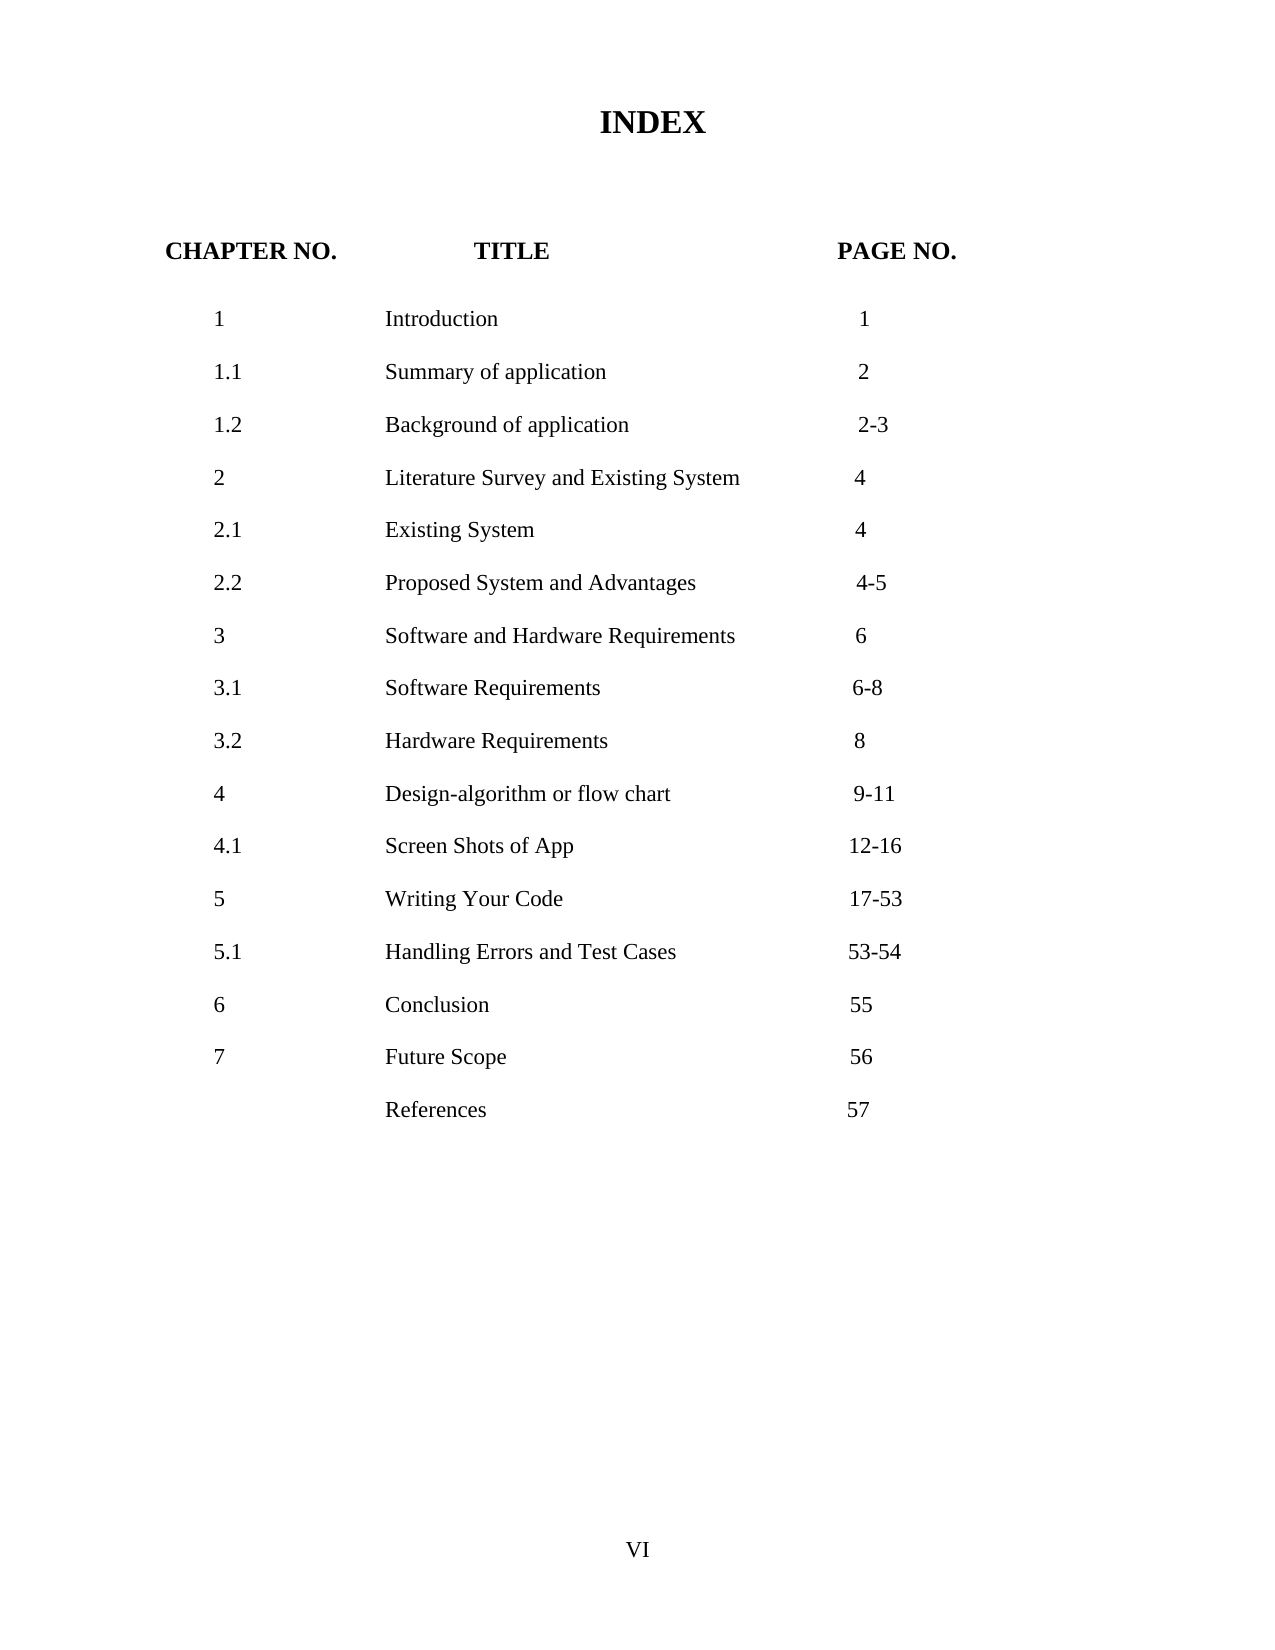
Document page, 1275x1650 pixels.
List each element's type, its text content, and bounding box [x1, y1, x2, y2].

text 2.2 Proposed System and Advantages 4-5 [59, 569, 1216, 595]
text 3 Software and Hardware Requirements 6 [59, 622, 1216, 648]
text 2.1 Existing System 4 [59, 516, 1216, 543]
text 4.1 Screen Shots of App 12-16 [59, 833, 1216, 859]
text 1.1 Summary of application 2 [59, 358, 1216, 384]
text 7 Future Scope 56 [59, 1043, 1216, 1070]
text References 57 [59, 1096, 1216, 1122]
text 5 Writing Your Code 17-53 [59, 885, 1216, 912]
subtitle INDEX [152, 103, 1153, 141]
text 1.2 Background of application 2-3 [59, 411, 1216, 437]
text 3.2 Hardware Requirements 8 [59, 727, 1216, 753]
text 6 Conclusion 55 [59, 991, 1216, 1017]
text 4 Design-algorithm or flow chart 9-11 [59, 780, 1216, 806]
text 2 Literature Survey and Existing System 4 [59, 464, 1216, 490]
table_header PAGE NO. [837, 223, 1033, 279]
table_header TITLE [368, 223, 837, 279]
text 3.1 Software Requirements 6-8 [59, 674, 1216, 701]
text 5.1 Handling Errors and Test Cases 53-54 [59, 938, 1216, 964]
table_header CHAPTER NO. [120, 223, 367, 279]
text 1 Introduction 1 [59, 306, 1216, 332]
